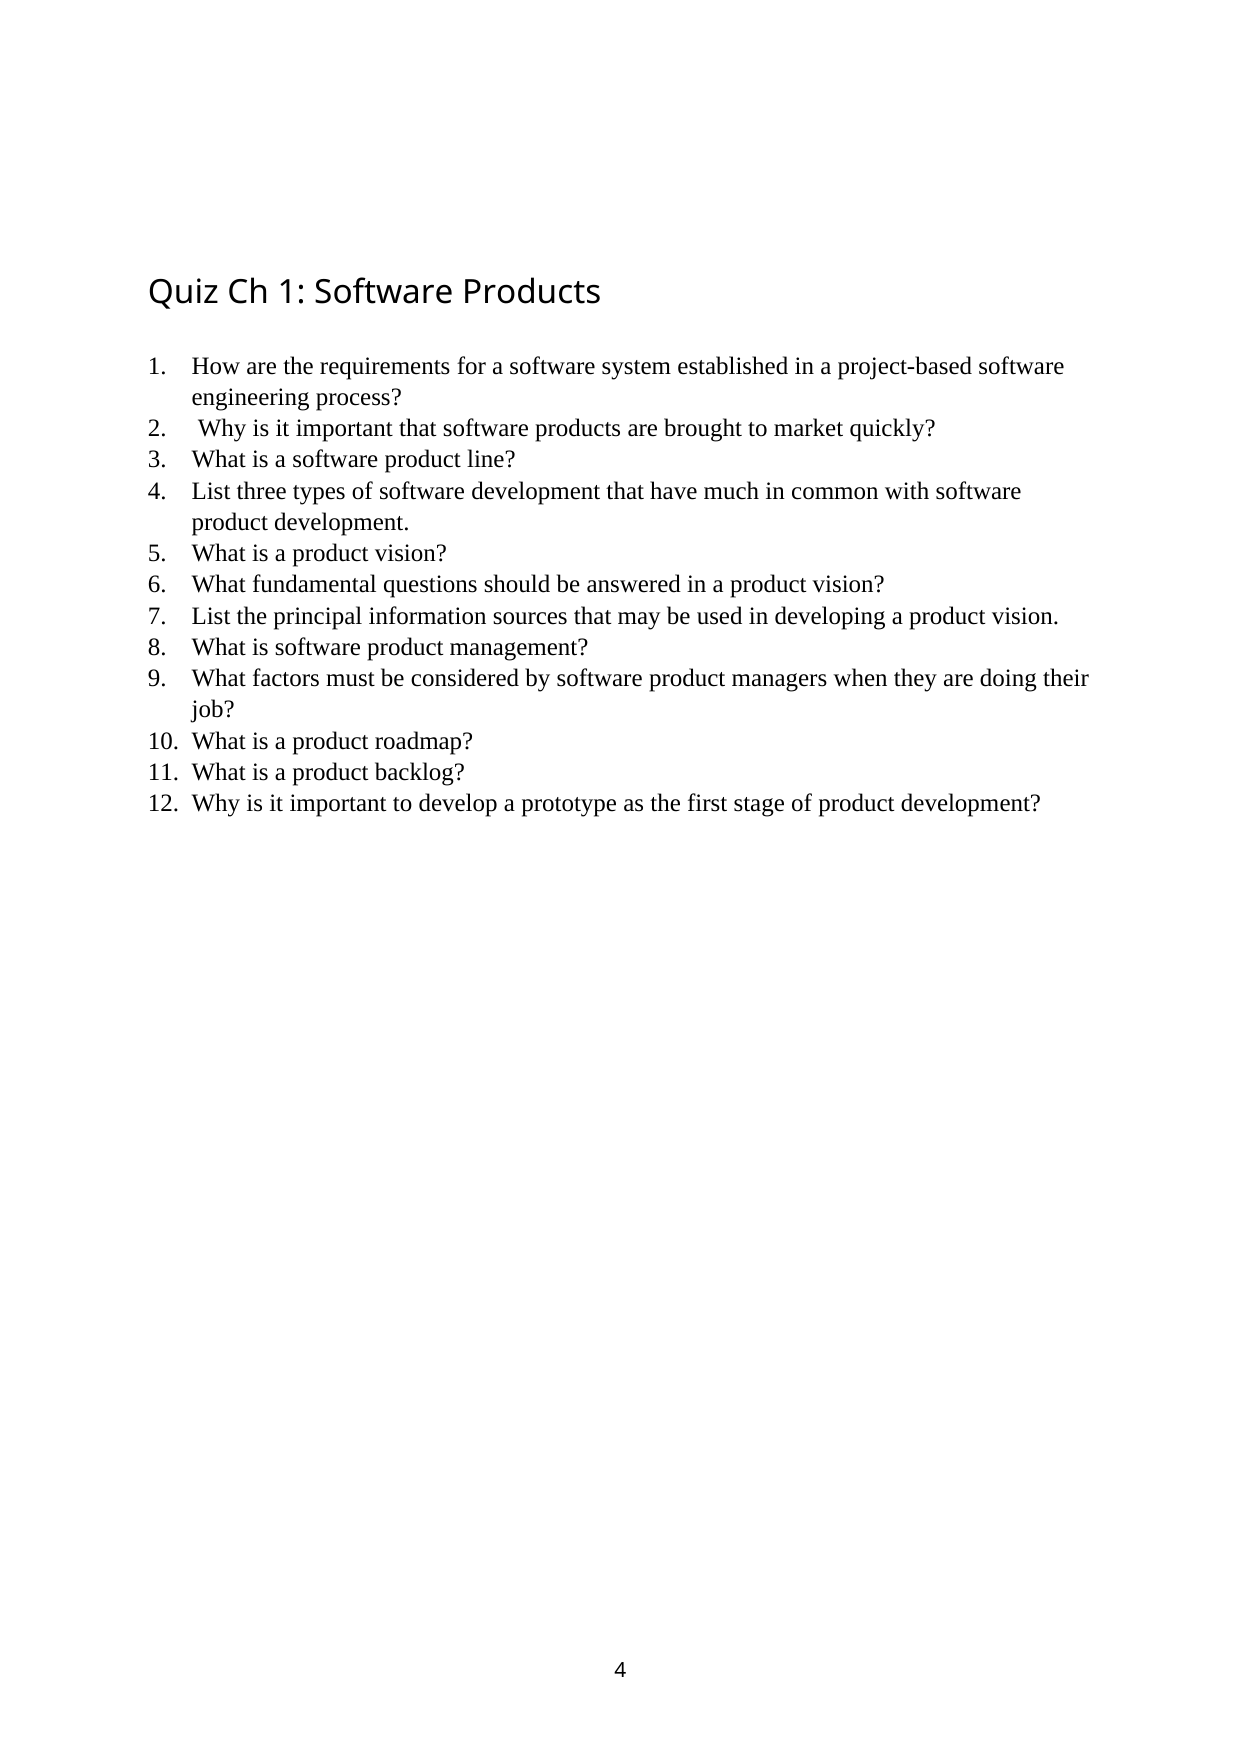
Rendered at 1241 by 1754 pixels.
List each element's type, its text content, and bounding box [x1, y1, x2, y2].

list Why is it important that software products are brought to market quickly? [148, 411, 1093, 442]
subtitle Quiz Ch 1: Software Products [148, 267, 1093, 313]
list What is a product backlog? [148, 754, 1093, 786]
list What fundamental questions should be answered in a product vision? [148, 567, 1093, 598]
list List the principal information sources that may be used in developing a product vision. [148, 598, 1093, 629]
list What is a product vision? [148, 536, 1093, 567]
list What is software product management? [148, 629, 1093, 661]
list What factors must be considered by software product managers when they are doing their job? [148, 661, 1093, 723]
list What is a product roadmap? [148, 723, 1093, 754]
list What is a software product line? [148, 442, 1093, 473]
list Why is it important to develop a prototype as the first stage of product development? [148, 786, 1093, 817]
list List three types of software development that have much in common with software product development. [148, 473, 1093, 536]
list How are the requirements for a software system established in a project-based software engineering process? [148, 348, 1093, 411]
